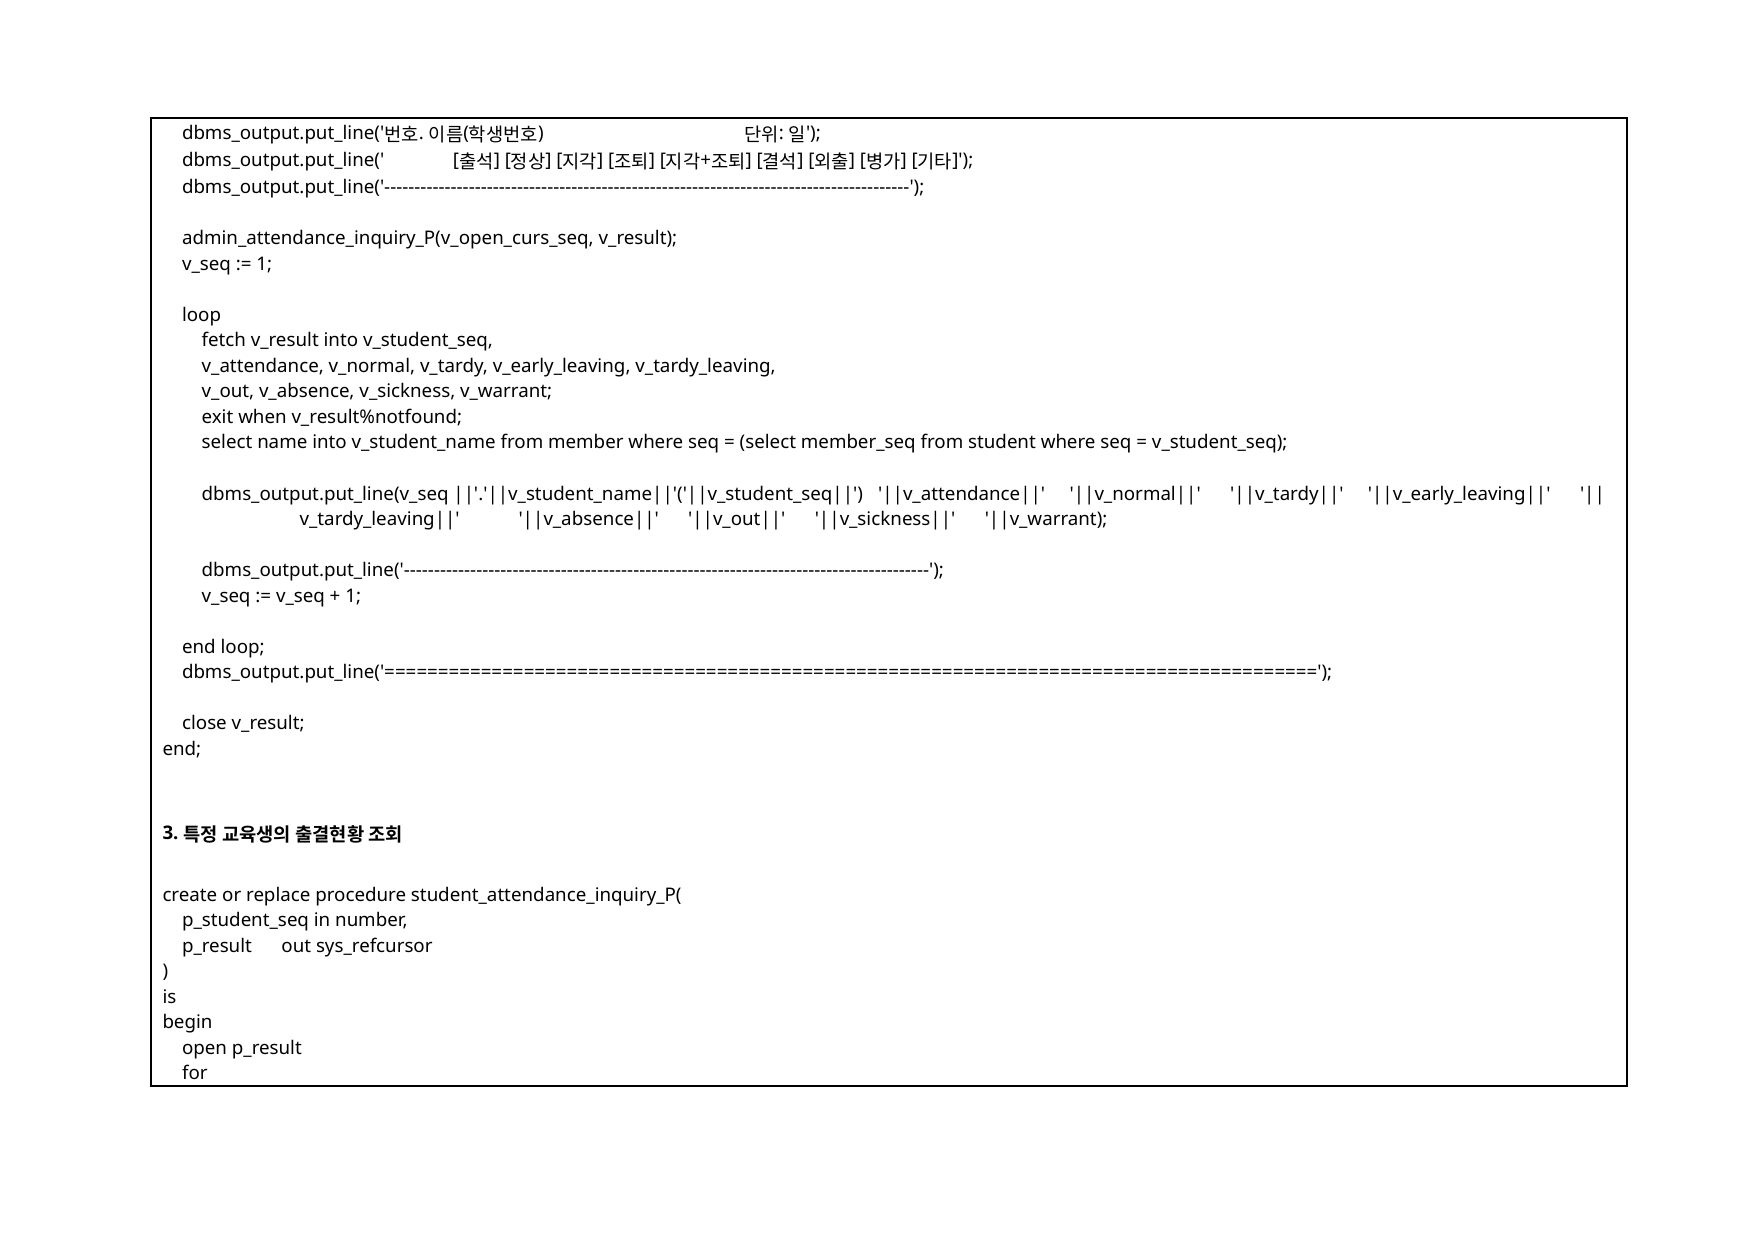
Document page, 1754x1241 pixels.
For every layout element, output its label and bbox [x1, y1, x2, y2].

table_cell [152, 119, 1626, 1085]
